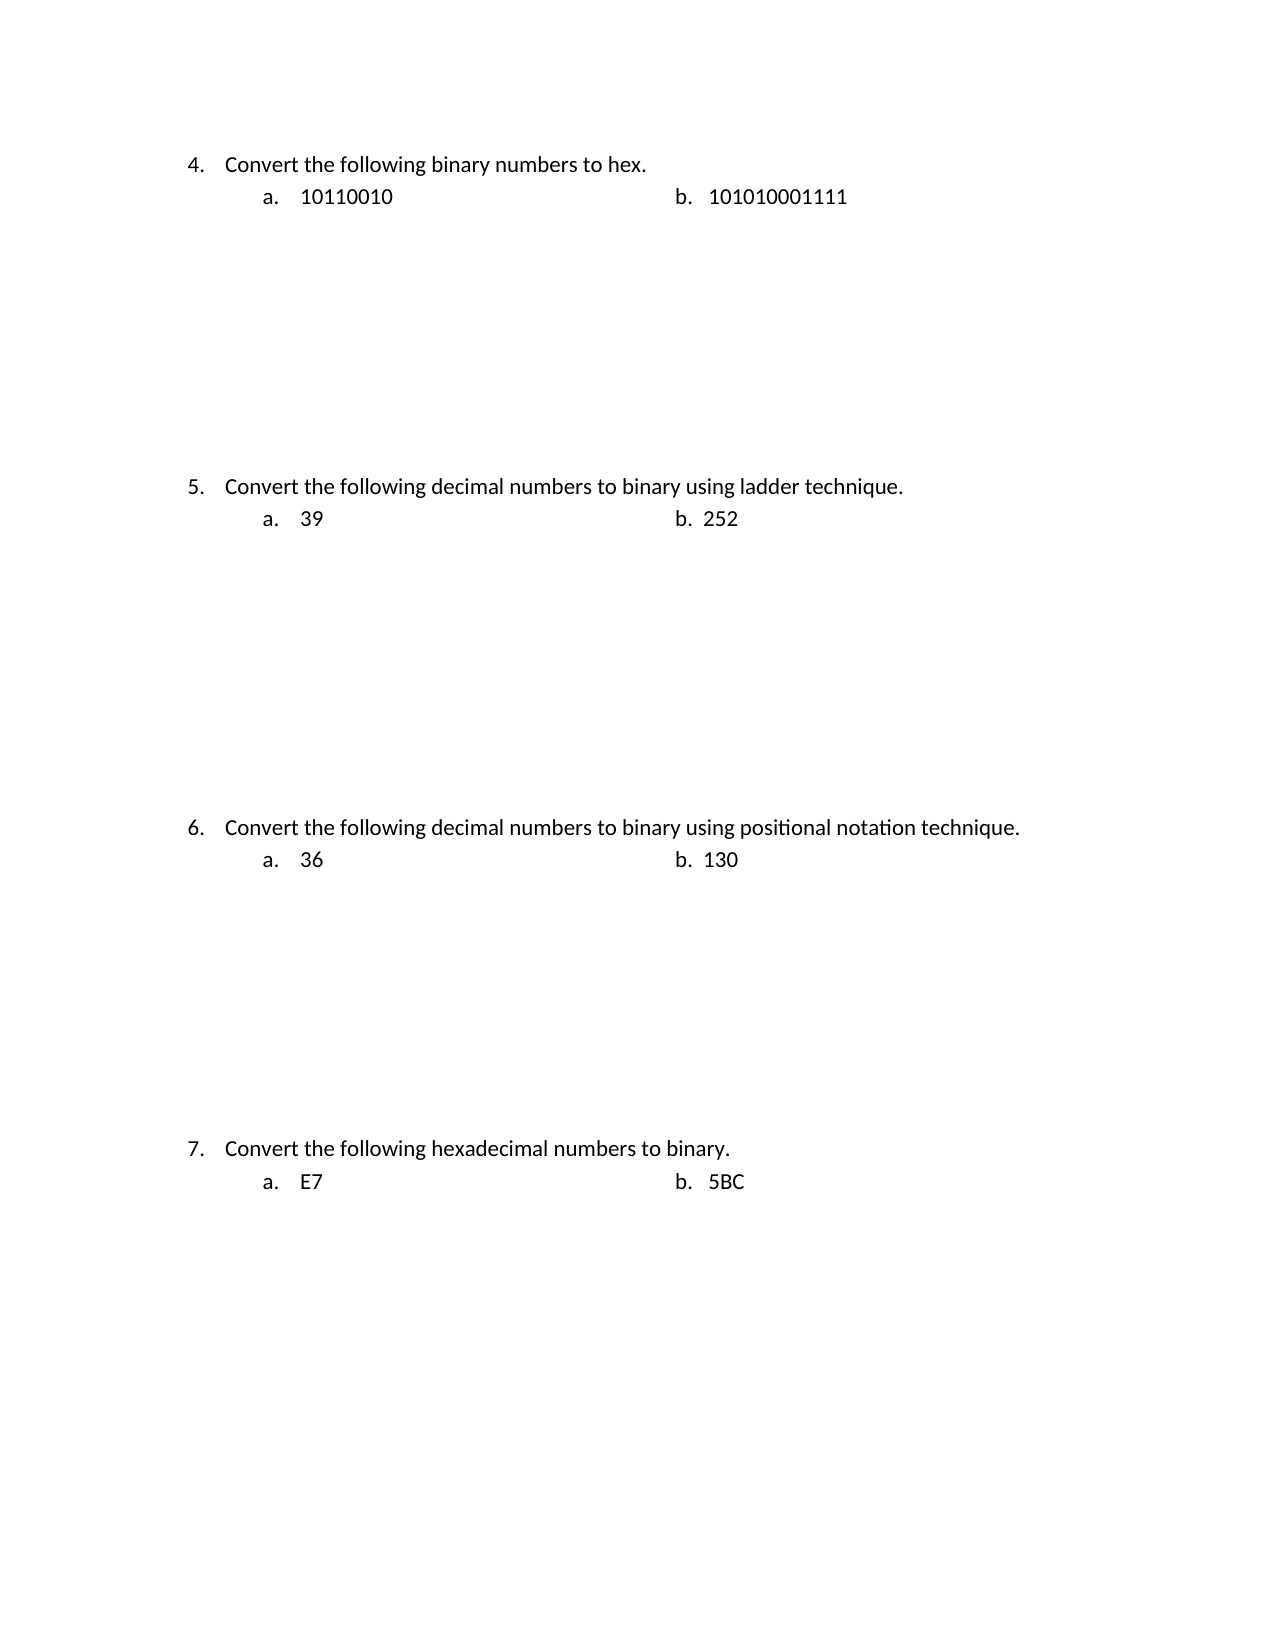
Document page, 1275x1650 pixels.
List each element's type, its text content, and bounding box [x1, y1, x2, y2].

list 39 b. 252 [262, 504, 1125, 596]
list Convert the following decimal numbers to binary using positional notation technique. [187, 813, 1125, 841]
list 36 b. 130 [262, 845, 1125, 969]
list 10110010 b. 101010001111 [262, 182, 1125, 242]
list Convert the following decimal numbers to binary using ladder technique. [187, 472, 1125, 500]
list Convert the following hexadecimal numbers to binary. [187, 1134, 1125, 1163]
list E7 b. 5BC [262, 1167, 1125, 1195]
list Convert the following binary numbers to hex. [187, 150, 1125, 178]
